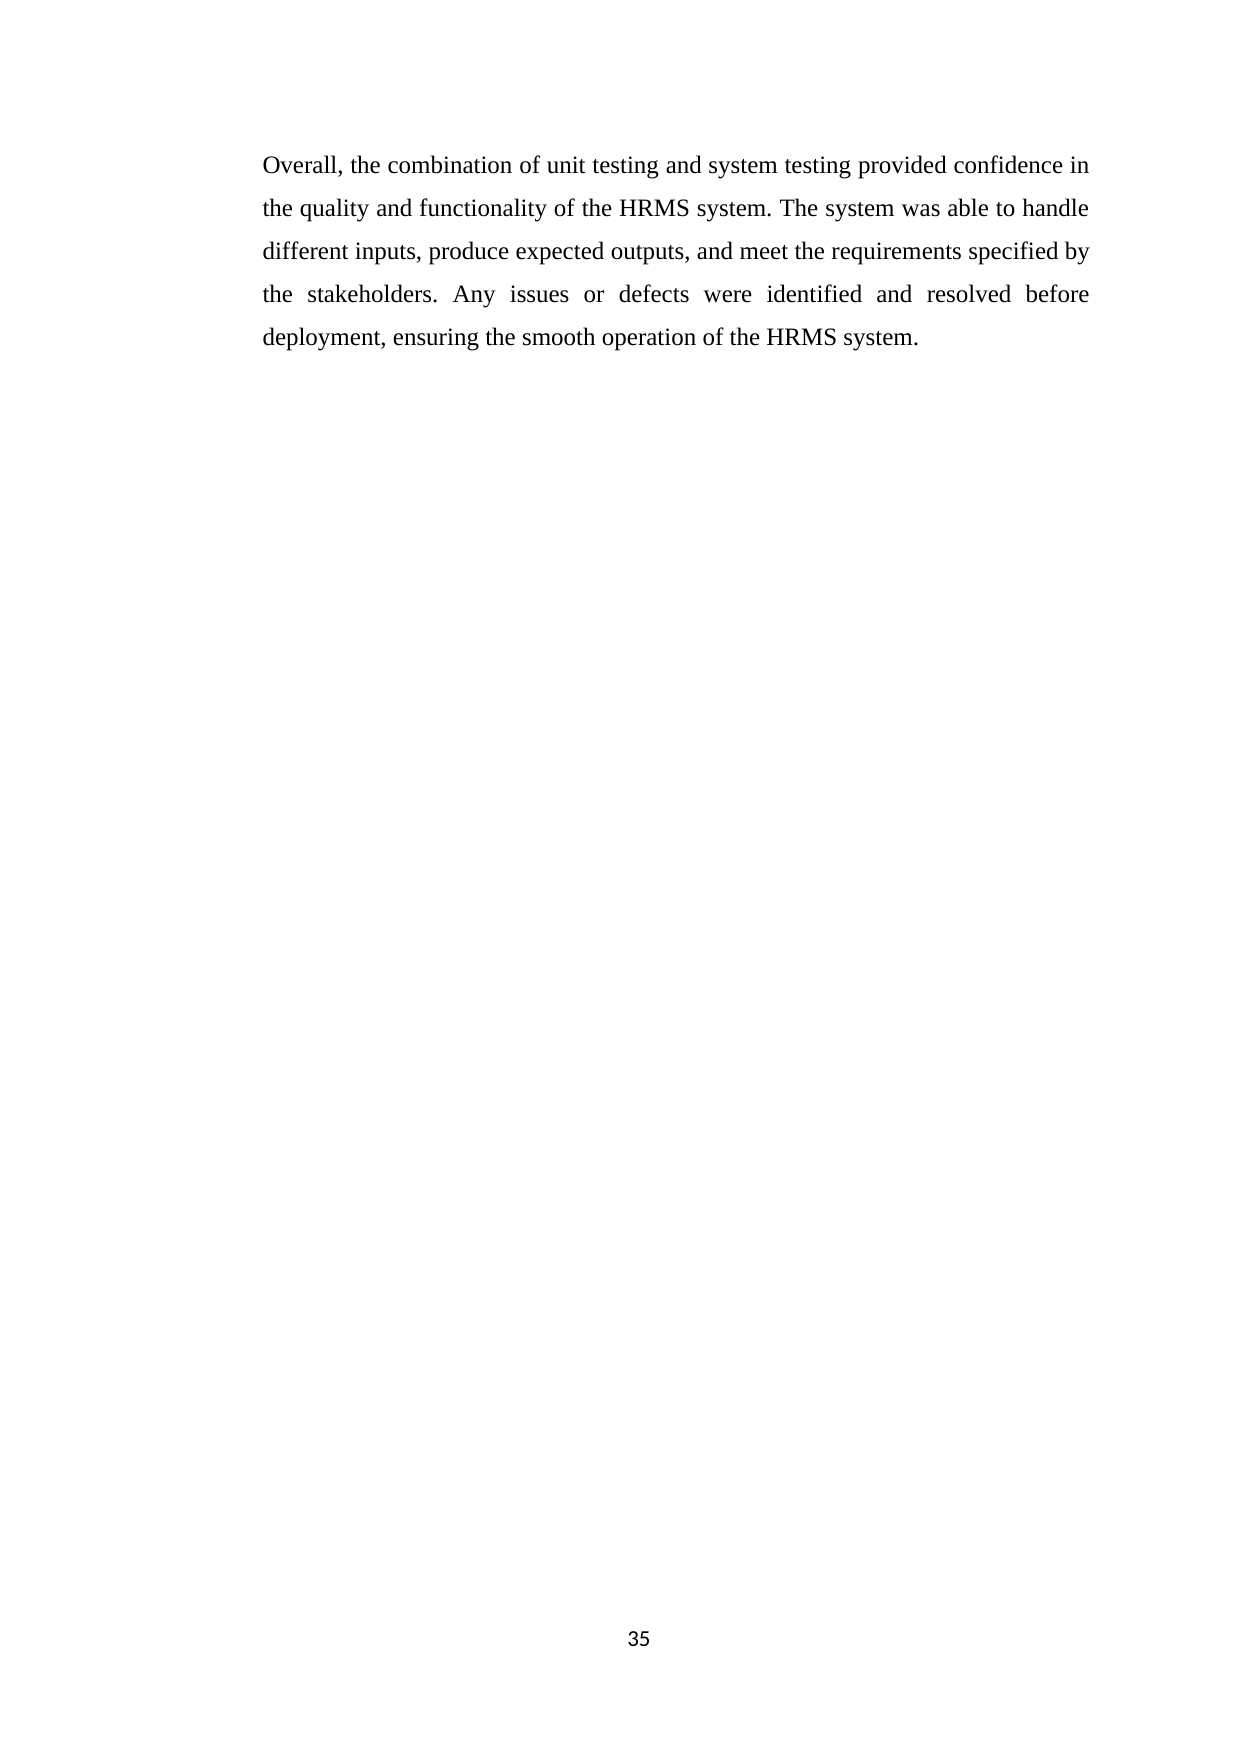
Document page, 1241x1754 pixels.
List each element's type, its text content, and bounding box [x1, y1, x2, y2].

text Overall, the combination of unit testing and system testing provided confidence in the quality and functionality of the HRMS system. The system was able to handle different inputs, produce expected outputs, and meet the requirements specified by the stakeholders. Any issues or defects were identified and resolved before deployment, ensuring the smooth operation of the HRMS system. [262, 150, 1090, 351]
